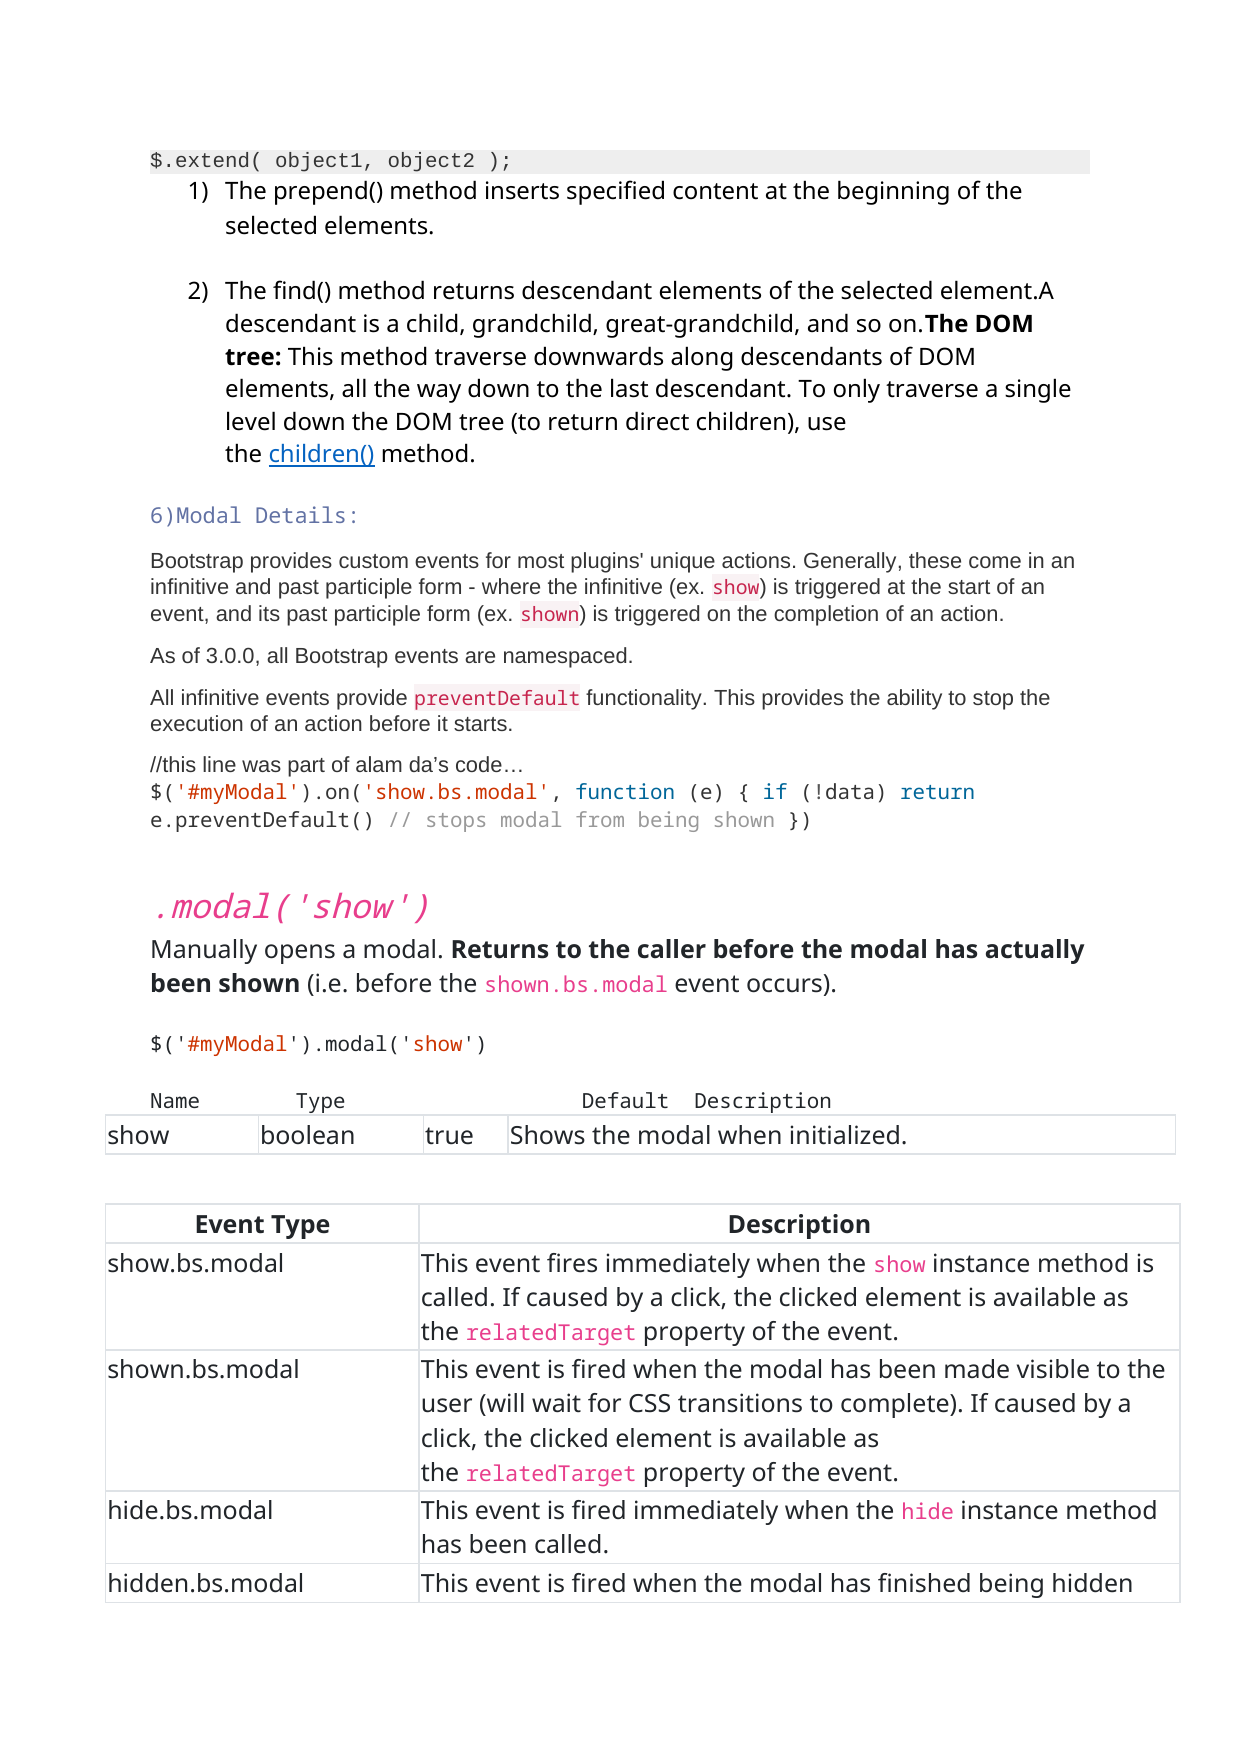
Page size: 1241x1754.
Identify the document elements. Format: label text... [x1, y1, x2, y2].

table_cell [420, 1564, 1179, 1601]
text 6)Modal Details: [150, 500, 1090, 529]
table_header Event Type [106, 1205, 418, 1242]
table_header Description [420, 1205, 1179, 1242]
table_header boolean [259, 1116, 423, 1153]
text $('#myModal').on('show.bs.modal', function (e) { if (!data) return e.preventDefault() // stops modal from being shown }) [150, 777, 1090, 834]
text $('#myModal').modal('show') [150, 1029, 1090, 1057]
subtitle .modal('show') [150, 883, 1090, 928]
table_header show [106, 1116, 258, 1153]
table_cell hide.bs.modal [106, 1492, 418, 1563]
table_cell show.bs.modal [106, 1244, 418, 1349]
text $.extend( object1, object2 ); [150, 150, 1090, 174]
text //this line was part of alam da’s code… [150, 752, 1090, 777]
table_cell hidden.bs.modal [106, 1564, 418, 1601]
table_cell This event fires immediately when the show instance method is called. If caused by a click, the clicked element is available as the relatedTarget property of the event. [420, 1244, 1179, 1349]
text As of 3.0.0, all Bootstrap events are namespaced. [150, 643, 1090, 668]
table_cell shown.bs.modal [106, 1351, 418, 1490]
text Bootstrap provides custom events for most plugins' unique actions. Generally, these come in an infinitive and past participle form - where the infinitive (ex. show) is triggered at the start of an event, and its past participle form (ex. shown) is triggered on the completion of an action. [150, 548, 1090, 628]
list The find() method returns descendant elements of the selected element.A descendant is a child, grandchild, great-grandchild, and so on.The DOM tree: This method traverse downwards along descendants of DOM elements, all the way down to the last descendant. To only traverse a single level down the DOM tree (to return direct children), use the children() method. [187, 274, 1090, 470]
text Name Type Default Description [150, 1086, 1090, 1114]
table_header Shows the modal when initialized. [509, 1116, 1175, 1153]
text Manually opens a modal. Returns to the caller before the modal has actually been shown (i.e. before the shown.bs.modal event occurs). [150, 932, 1090, 1000]
table_cell This event is fired immediately when the hide instance method has been called. [420, 1492, 1179, 1563]
table_cell This event is fired when the modal has been made visible to the user (will wait for CSS transitions to complete). If caused by a click, the clicked element is available as the relatedTarget property of the event. [420, 1351, 1179, 1490]
text All infinitive events provide preventDefault functionality. This provides the ability to stop the execution of an action before it starts. [150, 684, 1090, 736]
table_header true [424, 1116, 507, 1153]
list The prepend() method inserts specified content at the beginning of the selected elements. [187, 174, 1090, 241]
